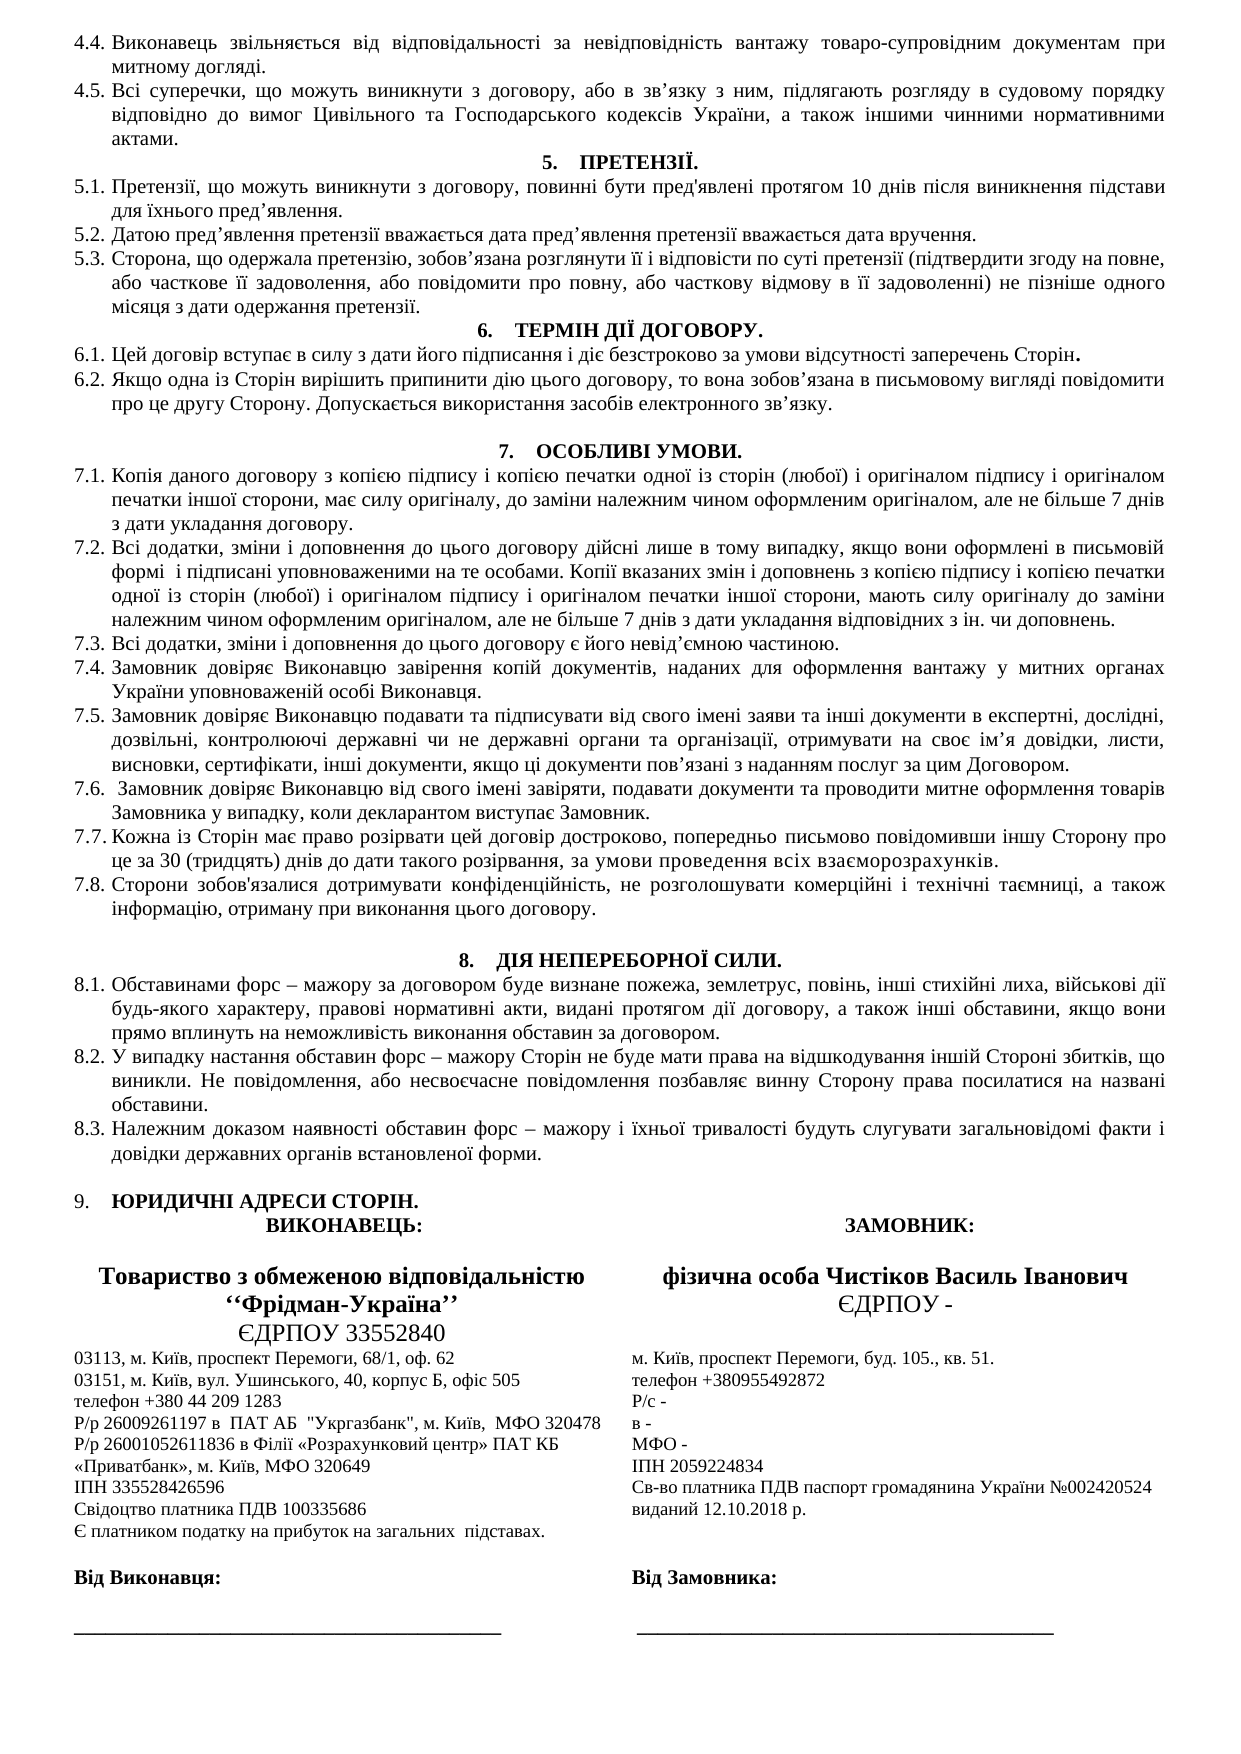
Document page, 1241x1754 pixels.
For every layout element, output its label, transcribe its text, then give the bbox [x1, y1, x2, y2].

list Замовник довіряє Виконавцю від свого імені завіряти, подавати документи та проводити митне оформлення товарів Замовника у випадку, коли декларантом виступає Замовник. [74, 776, 1167, 824]
table_cell м. Київ, проспект Перемоги, буд. 105., кв. 51. телефон +380955492872 Р/с - в - МФО - IПН 2059224834 Св-во платника ПДВ паспорт громадянина України №002420524 виданий 12.10.2018 р. [620, 1347, 1170, 1541]
table_cell Від Замовника: ________________________________________ [620, 1541, 1170, 1637]
list Сторони зобов'язалися дотримувати конфіденційність, не розголошувати комерційні і технічні таємниці, а також інформацію, отриману при виконання цього договору. [74, 872, 1167, 920]
list Замовник довіряє Виконавцю завірення копій документів, наданих для оформлення вантажу у митних органах України уповноваженій особі Виконавця. [74, 655, 1167, 703]
list Всі додатки, зміни і доповнення до цього договору є його невід’ємною частиною. [74, 631, 1167, 655]
list Обставинами форс – мажору за договором буде визнане пожежа, землетрус, повінь, інші стихійні лиха, військові дії будь-якого характеру, правові нормативні акти, видані протягом дії договору, а також інші обставини, якщо вони прямо вплинуть на неможливість виконання обставин за договором. [74, 972, 1167, 1044]
list Кожна із Сторін має право розірвати цей договір достроково, попередньо письмово повідомивши іншу Сторону про це за 30 (тридцять) днів до дати такого розірвання, за умови проведення всіх взаєморозрахунків. [74, 824, 1167, 872]
table_cell 03113, м. Київ, проспект Перемоги, 68/1, оф. 62 03151, м. Київ, вул. Ушинського, 40, корпус Б, офіс 505 телефон +380 44 209 1283 Р/р 26009261197 в ПАТ АБ "Укргазбанк", м. Київ, МФО 320478 Р/р 26001052611836 в Філії «Розрахунковий центр» ПАТ КБ «Приватбанк», м. Київ, МФО 320649 ІПН 335528426596 Свідоцтво платника ПДВ 100335686 Є платником податку на прибуток на загальних підставах. [63, 1347, 620, 1541]
list Належним доказом наявності обставин форс – мажору і їхньої тривалості будуть слугувати загальновідомі факти і довідки державних органів встановленої форми. [74, 1116, 1167, 1164]
list Претензії, що можуть виникнути з договору, повинні бути пред'явлені протягом 10 днів після виникнення підстави для їхнього пред’явлення. [74, 174, 1167, 222]
list Копія даного договору з копією підпису і копією печатки одної із сторін (любої) і оригіналом підпису і оригіналом печатки іншої сторони, має силу оригіналу, до заміни належним чином оформленим оригіналом, але не більше 7 днів з дати укладання договору. [74, 463, 1167, 535]
list ТЕРМІН ДІЇ ДОГОВОРУ. [74, 318, 1167, 342]
list Сторона, що одержала претензію, зобов’язана розглянути її і відповісти по суті претензії (підтвердити згоду на повне, або часткове її задоволення, або повідомити про повну, або часткову відмову в її задоволенні) не пізніше одного місяця з дати одержання претензії. [74, 246, 1167, 318]
list ОСОБЛИВІ УМОВИ. [74, 439, 1167, 463]
list Датою пред’явлення претензії вважається дата пред’явлення претензії вважається дата вручення. [74, 222, 1167, 246]
list Цей договір вступає в силу з дати його підписання і діє безстроково за умови відсутності заперечень Сторін. [74, 342, 1167, 366]
list У випадку настання обставин форс – мажору Сторін не буде мати права на відшкодування іншій Стороні збитків, що виникли. Не повідомлення, або несвоєчасне повідомлення позбавляє винну Сторону права посилатися на названі обставини. [74, 1044, 1167, 1116]
table_header Товариство з обмеженою відповідальністю ‘‘Фрідман-Україна’’ ЄДРПОУ 33552840 [63, 1261, 620, 1347]
list Всі суперечки, що можуть виникнути з договору, або в зв’язку з ним, підлягають розгляду в судовому порядку відповідно до вимог Цивільного та Господарського кодексів України, а також іншими чинними нормативними актами. [74, 78, 1167, 150]
list Якщо одна із Сторін вирішить припинити дію цього договору, то вона зобов’язана в письмовому вигляді повідомити про це другу Сторону. Допускається використання засобів електронного зв’язку. [74, 366, 1167, 414]
list Всі додатки, зміни і доповнення до цього договору дійсні лише в тому випадку, якщо вони оформлені в письмовій формі і підписані уповноваженими на те особами. Копії вказаних змін і доповнень з копією підпису і копією печатки одної із сторін (любої) і оригіналом підпису і оригіналом печатки іншої сторони, мають силу оригіналу до заміни належним чином оформленим оригіналом, але не більше 7 днів з дати укладання відповідних з ін. чи доповнень. [74, 535, 1167, 631]
list ЮРИДИЧНІ АДРЕСИ СТОРІН. [74, 1188, 1167, 1213]
list Замовник довіряє Виконавцю подавати та підписувати від свого імені заяви та інші документи в експертні, дослідні, дозвільні, контролюючі державні чи не державні органи та організації, отримувати на своє ім’я довідки, листи, висновки, сертифікати, інші документи, якщо ці документи пов’язані з наданням послуг за цим Договором. [74, 703, 1167, 776]
table_header фізична особа Чистіков Василь Іванович ЄДРПОУ - [620, 1261, 1170, 1347]
list ДІЯ НЕПЕРЕБОРНОЇ СИЛИ. [74, 948, 1167, 972]
list ПРЕТЕНЗІЇ. [74, 150, 1167, 174]
table_cell Від Виконавця: _________________________________________ [63, 1541, 620, 1637]
text ВИКОНАВЕЦЬ: ЗАМОВНИК: [74, 1213, 1167, 1237]
list Виконавець звільняється від відповідальності за невідповідність вантажу товаро-супровідним документам при митному догляді. [74, 29, 1167, 78]
